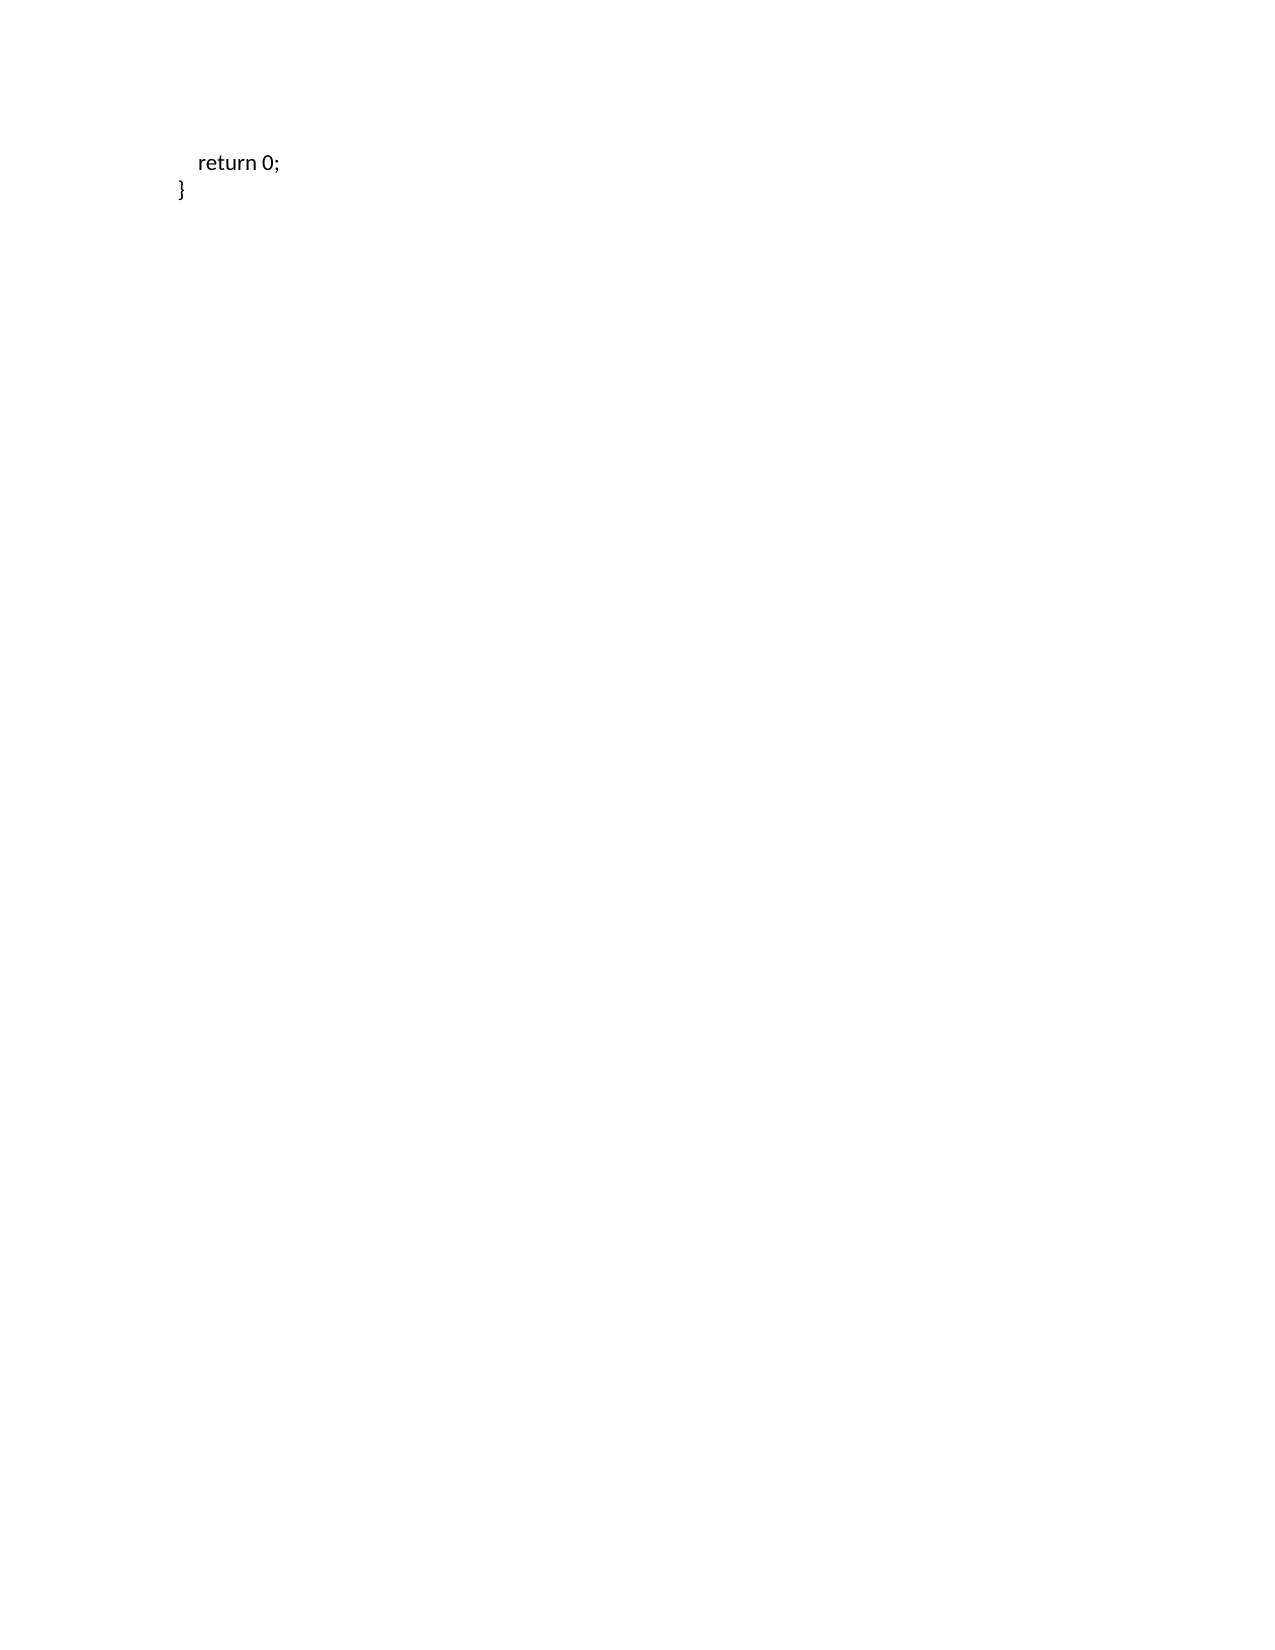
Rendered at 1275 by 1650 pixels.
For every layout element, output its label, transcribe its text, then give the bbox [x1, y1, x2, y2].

text return 0; [177, 148, 1098, 176]
text } [177, 176, 1098, 204]
